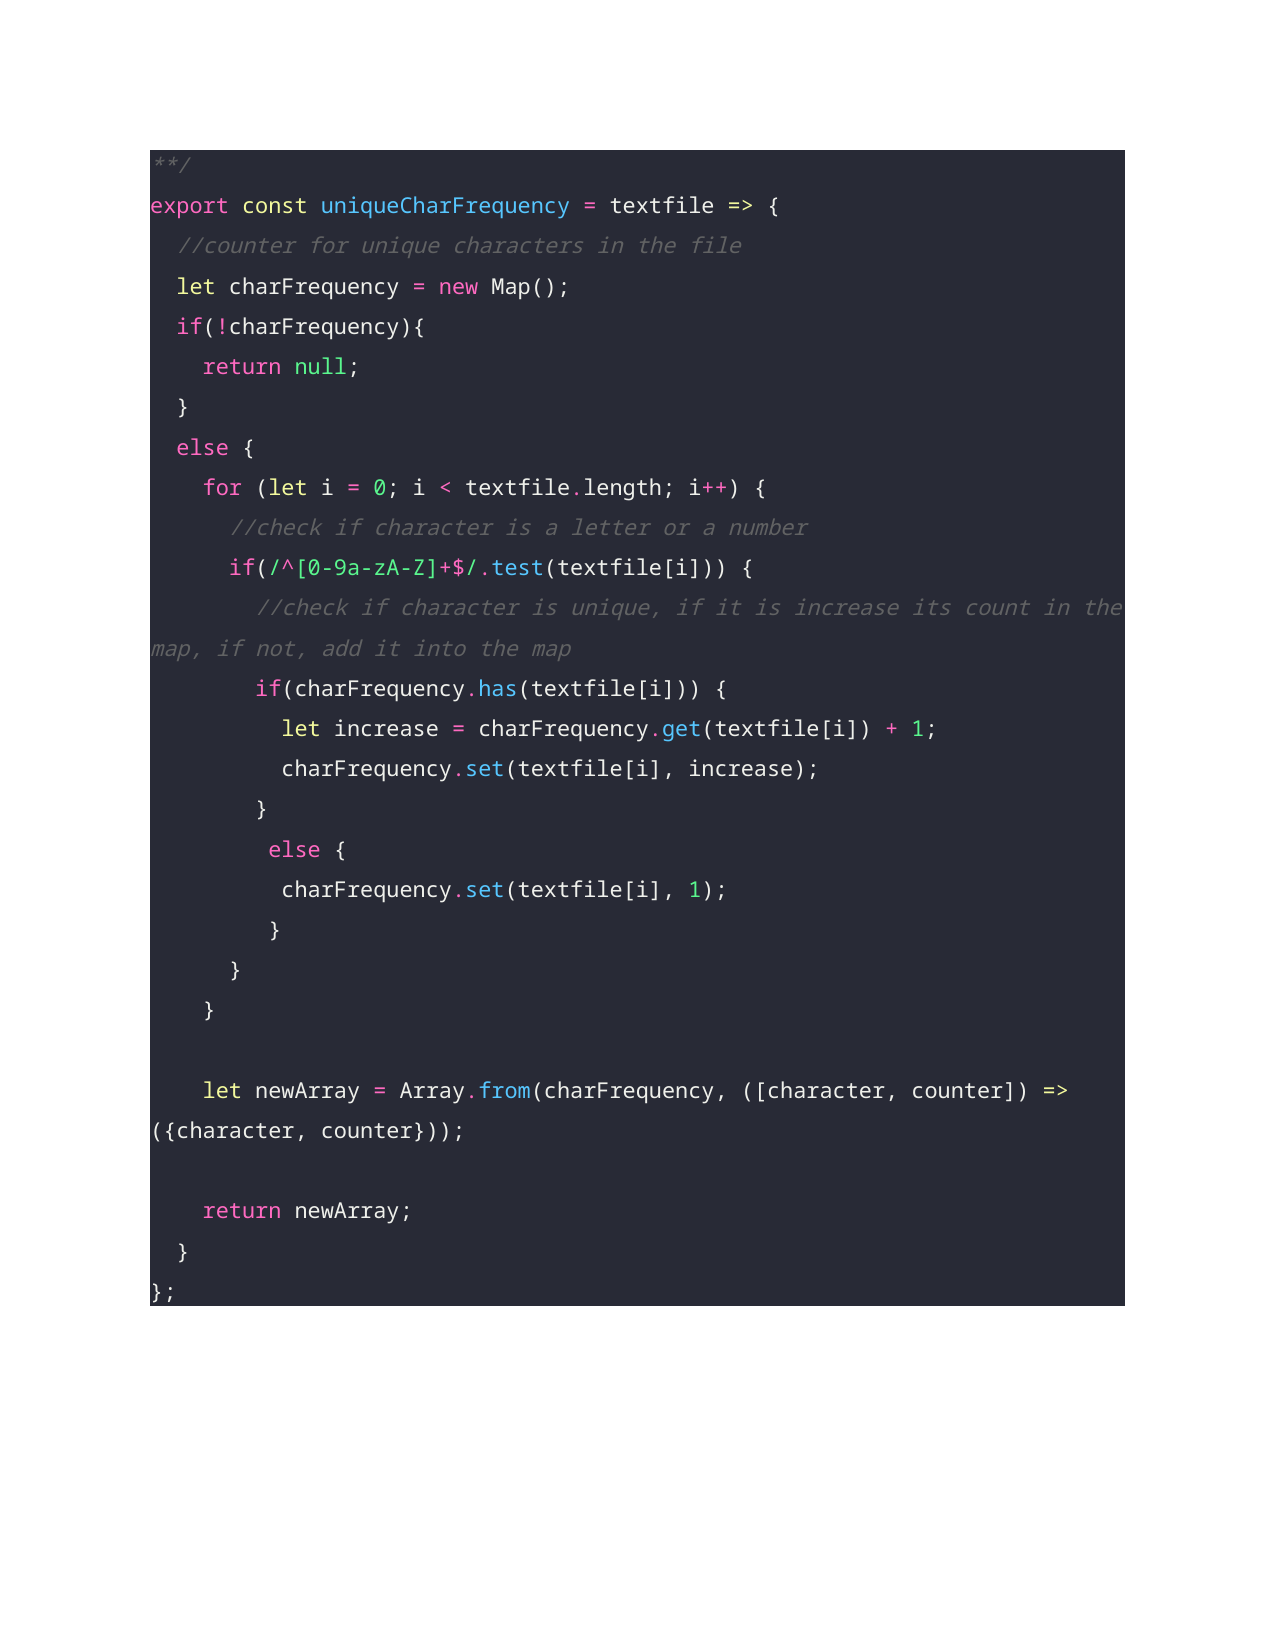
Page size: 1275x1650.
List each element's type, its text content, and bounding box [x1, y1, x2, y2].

text else { [150, 833, 1125, 863]
text } [150, 1236, 1125, 1265]
text } [150, 914, 1125, 944]
text else { [150, 431, 1125, 461]
text } [150, 793, 1125, 823]
text for (let i = 0; i < textfile.length; i++) { [150, 472, 1125, 501]
text export const uniqueCharFrequency = textfile => { [150, 190, 1125, 220]
text **/ [150, 150, 1125, 180]
text } [150, 391, 1125, 421]
text if(/^[0-9a-zA-Z]+$/.test(textfile[i])) { [150, 552, 1125, 582]
text return null; [150, 351, 1125, 381]
text //check if character is a letter or a number [150, 512, 1125, 542]
text let newArray = Array.from(charFrequency, ([character, counter]) => ({character, counter})); [150, 1075, 1125, 1145]
text let charFrequency = new Map(); [150, 271, 1125, 300]
text if(charFrequency.has(textfile[i])) { [150, 673, 1125, 702]
text return newArray; [150, 1195, 1125, 1225]
text } [150, 994, 1125, 1024]
text }; [150, 1276, 1125, 1306]
text charFrequency.set(textfile[i], increase); [150, 753, 1125, 783]
text charFrequency.set(textfile[i], 1); [150, 874, 1125, 903]
text //check if character is unique, if it is increase its count in the map, if not, add it into the map [150, 592, 1125, 662]
text if(!charFrequency){ [150, 311, 1125, 341]
text //counter for unique characters in the file [150, 230, 1125, 260]
text } [150, 954, 1125, 984]
text let increase = charFrequency.get(textfile[i]) + 1; [150, 713, 1125, 743]
